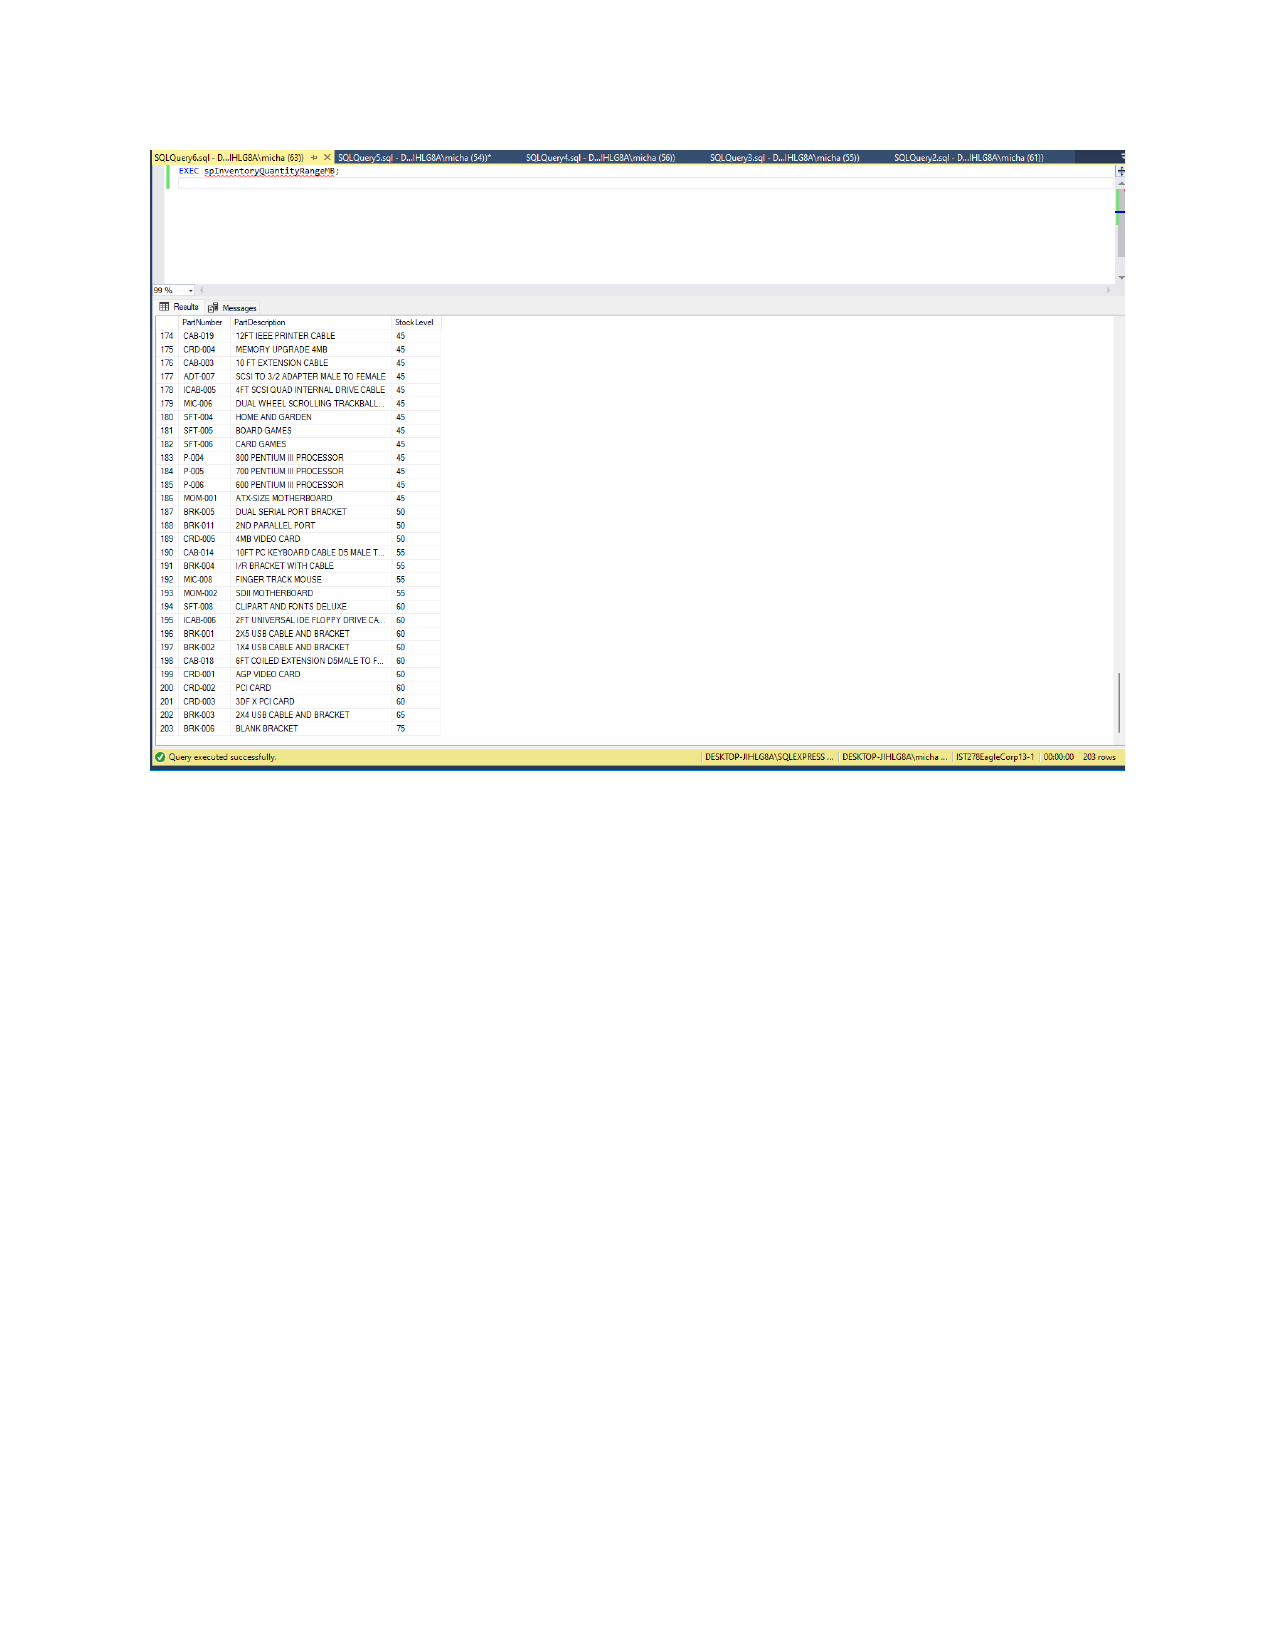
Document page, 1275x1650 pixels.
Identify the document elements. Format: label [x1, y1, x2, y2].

picture [150, 150, 1125, 771]
